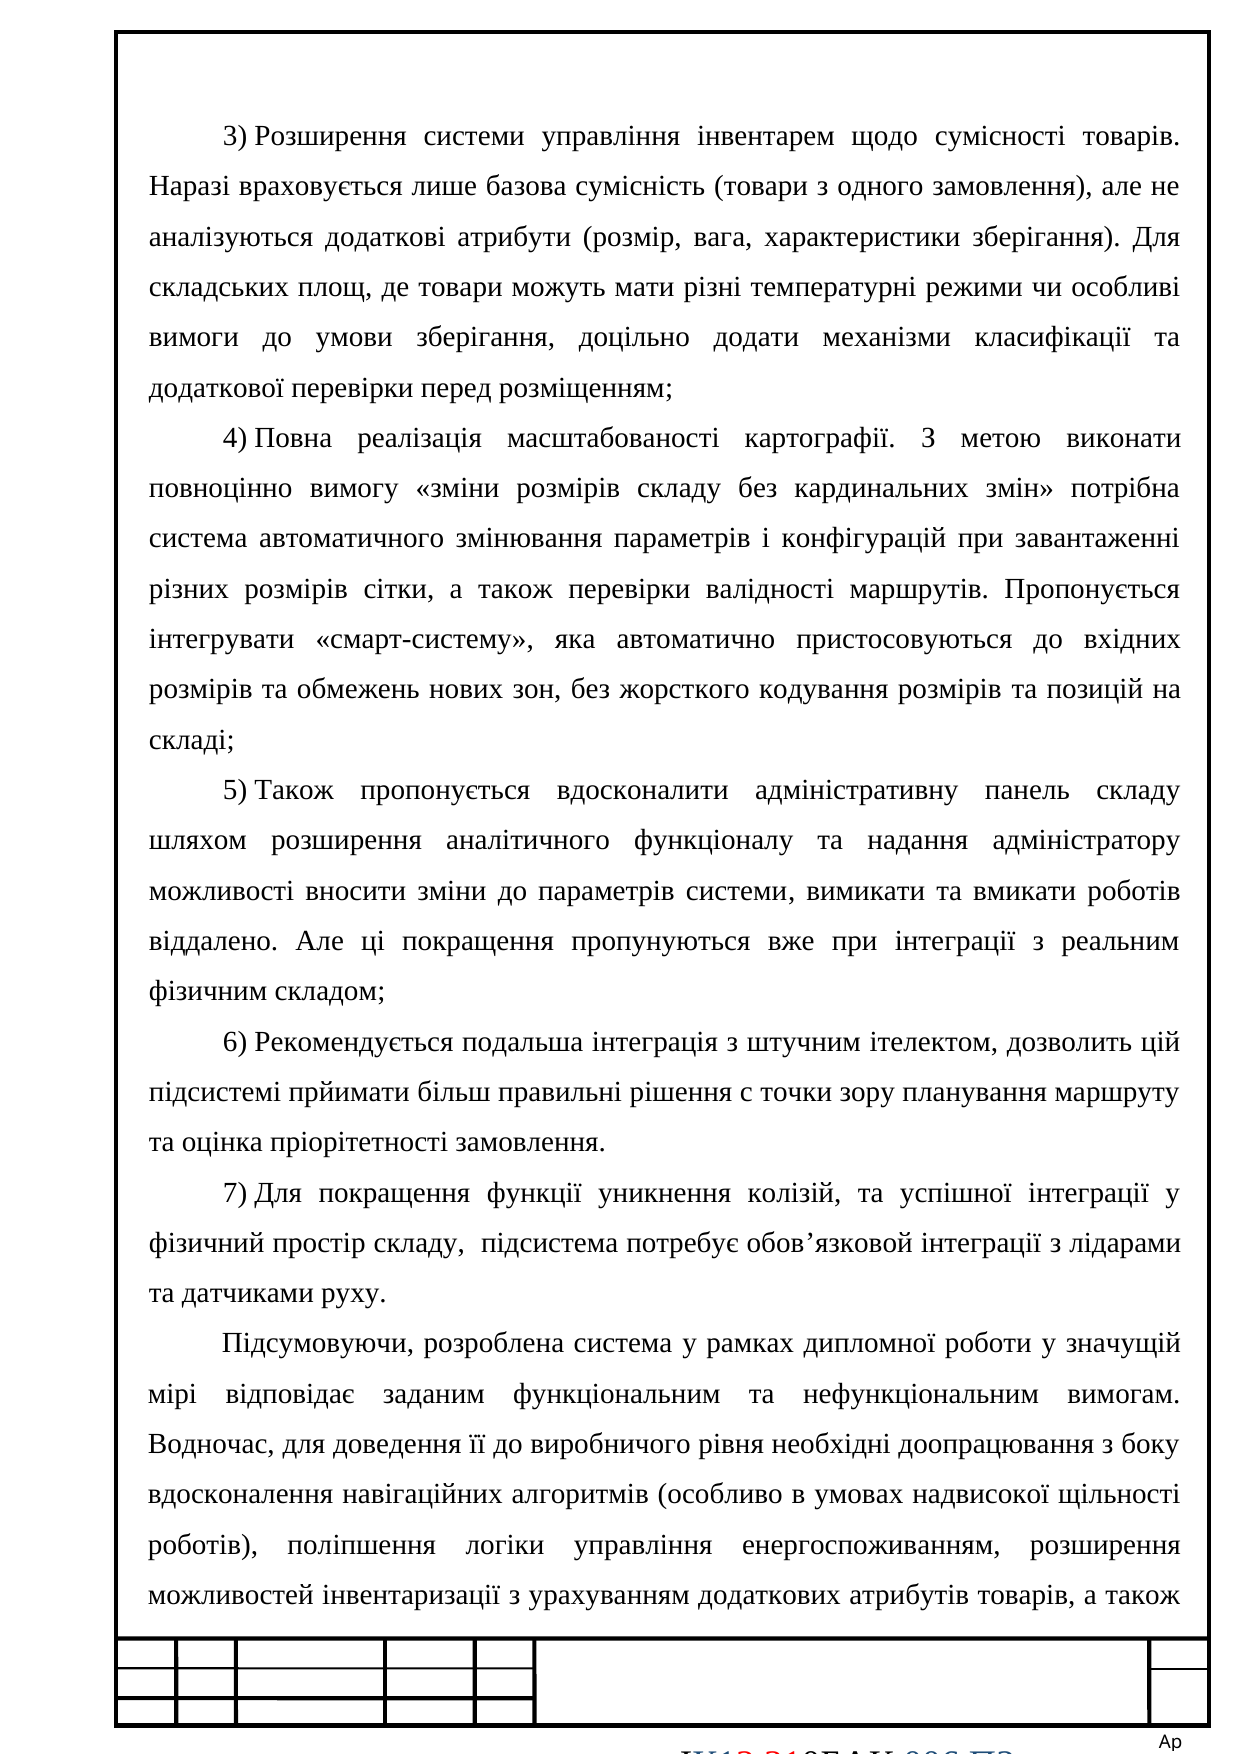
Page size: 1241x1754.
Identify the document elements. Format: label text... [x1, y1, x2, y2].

list Повна реалізація масштабованості картографії. З метою виконати повноцінно вимогу «зміни розмірів складу без кардинальних змін» потрібна система автоматичного змінювання параметрів і конфігурацій при завантаженні різних розмірів сітки, а також перевірки валідності маршрутів. Пропонується інтегрувати «смарт-систему», яка автоматично пристосовуються до вхідних розмірів та обмежень нових зон, без жорсткого кодування розмірів та позицій на складі; [149, 420, 1181, 755]
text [148, 1326, 1181, 1611]
list Також пропонується вдосконалити адміністративну панель складу шляхом розширення аналітичного функціоналу та надання адміністратору можливості вносити зміни до параметрів системи, вимикати та вмикати роботів віддалено. Але ці покращення пропунуються вже при інтеграції з реальним фізичним складом; [149, 772, 1181, 1007]
list Розширення системи управління інвентарем щодо сумісності товарів. Наразі враховується лише базова сумісність (товари з одного замовлення), але не аналізуються додаткові атрибути (розмір, вага, характеристики зберігання). Для складських площ, де товари можуть мати різні температурні режими чи особливі вимоги до умови зберігання, доцільно додати механізми класифікації та додаткової перевірки перед розміщенням; [149, 118, 1181, 403]
list Рекомендується подальша інтеграція з штучним ітелектом, дозволить цій підсистемі прйимати більш правильні рішення с точки зору планування маршруту та оцінка пріорітетності замовлення. [149, 1024, 1181, 1158]
list Для покращення функції уникнення колізій, та успішної інтеграції у фізичний простір складу, підсистема потребує обов’язковой інтеграції з лідарами та датчиками руху. [149, 1175, 1181, 1309]
